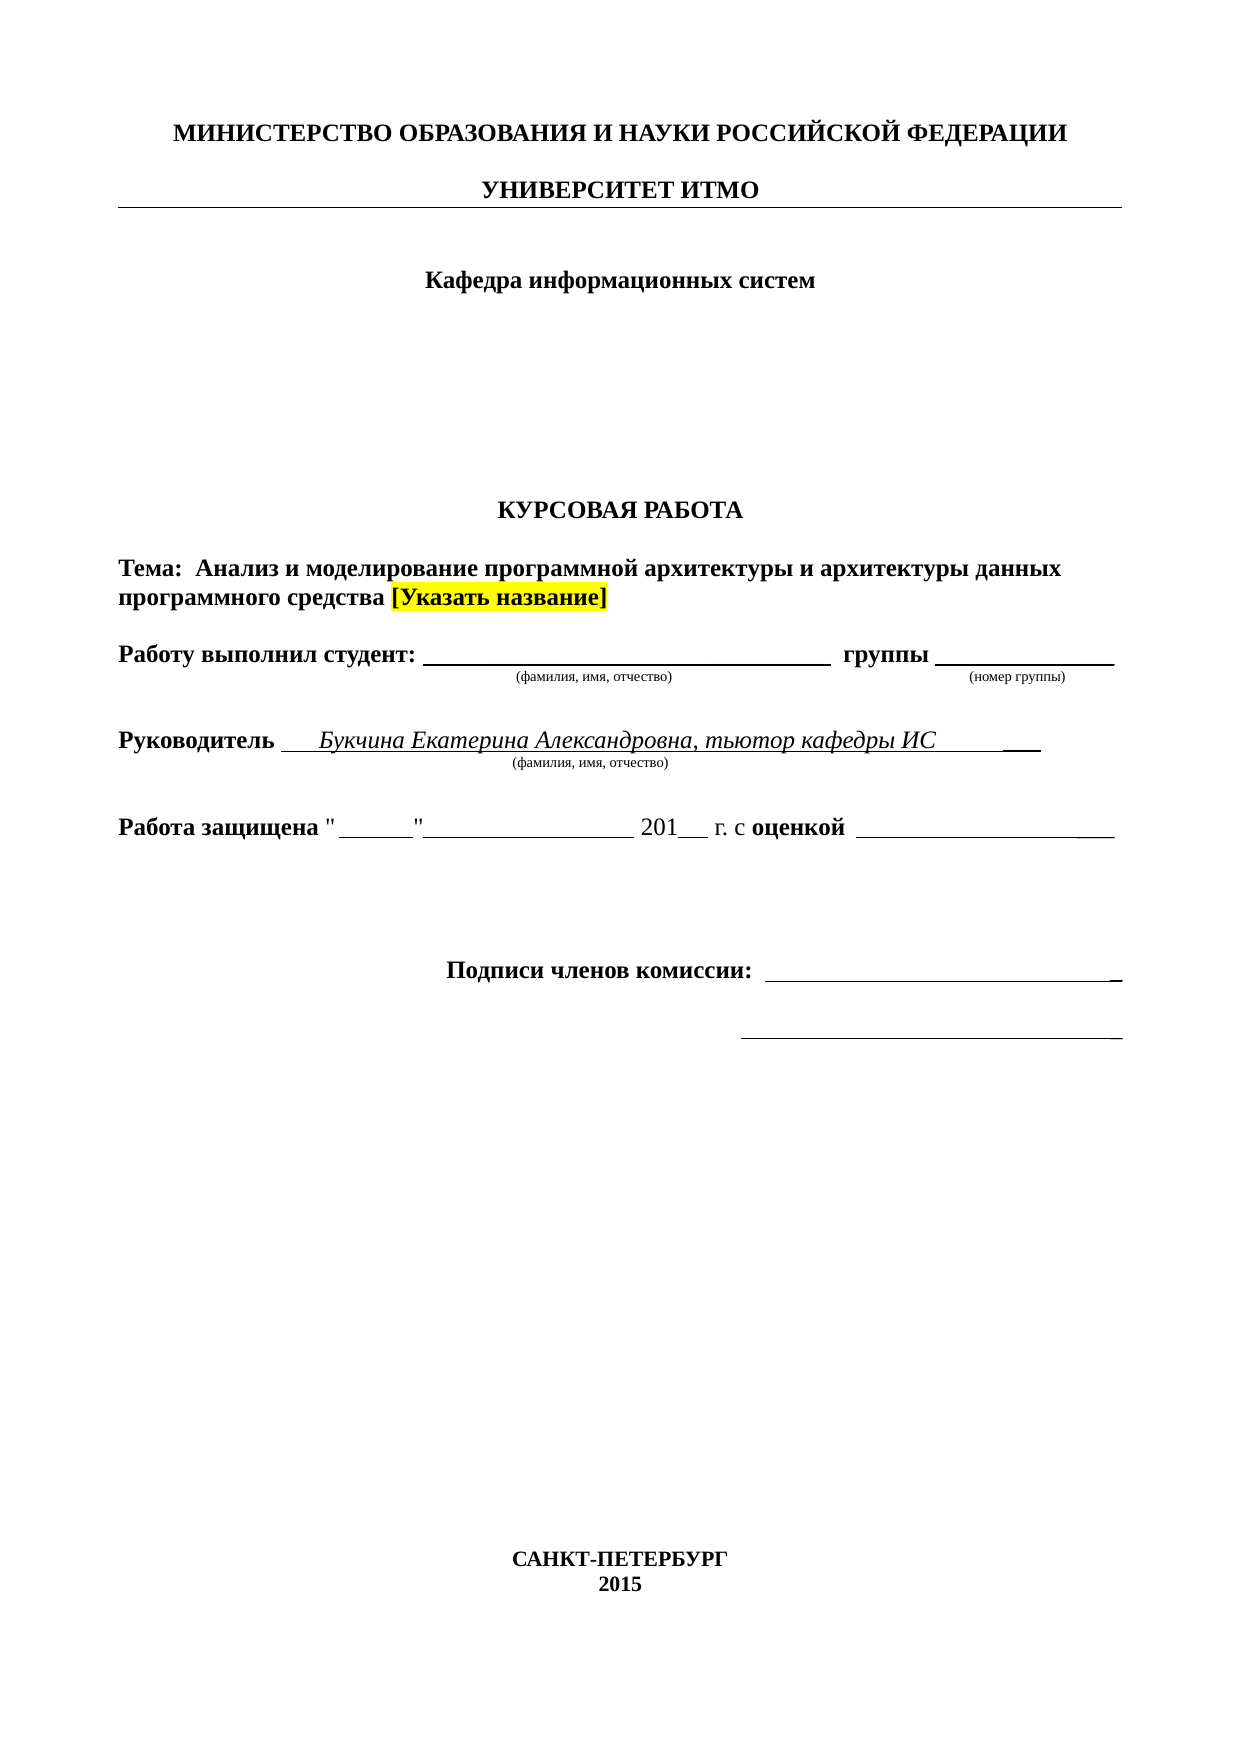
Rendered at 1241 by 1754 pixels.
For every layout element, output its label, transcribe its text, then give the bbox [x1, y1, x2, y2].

text Работа защищена " " 201 г. с оценкой ___ [118, 812, 1122, 841]
text Работу выполнил студент: ______ __________ группы ___ [118, 639, 1122, 668]
text (фамилия, имя, отчество) (номер группы) [399, 668, 1122, 697]
text КУРСОВАЯ РАБОТА [118, 496, 1122, 524]
text Кафедра информационных систем [118, 266, 1122, 294]
text _ [118, 1013, 1122, 1042]
text УНИВЕРСИТЕТ ИТМО [118, 176, 1122, 207]
text МИНИСТЕРСТВО ОБРАЗОВАНИЯ И НАУКИ РОССИЙСКОЙ ФЕДЕРАЦИИ [118, 118, 1122, 147]
text (фамилия, имя, отчество) [118, 754, 1122, 783]
text 2015 [118, 1571, 1122, 1596]
text Тема: Анализ и моделирование программной архитектуры и архитектуры данных программного средства [Указать название] [118, 553, 1122, 611]
text Подписи членов комиссии: _ [118, 956, 1122, 984]
text Руководитель Букчина Екатерина Александровна, тьютор кафедры ИС ___ [118, 726, 1122, 754]
text САНКТ-ПЕТЕРБУРГ [118, 1546, 1122, 1571]
